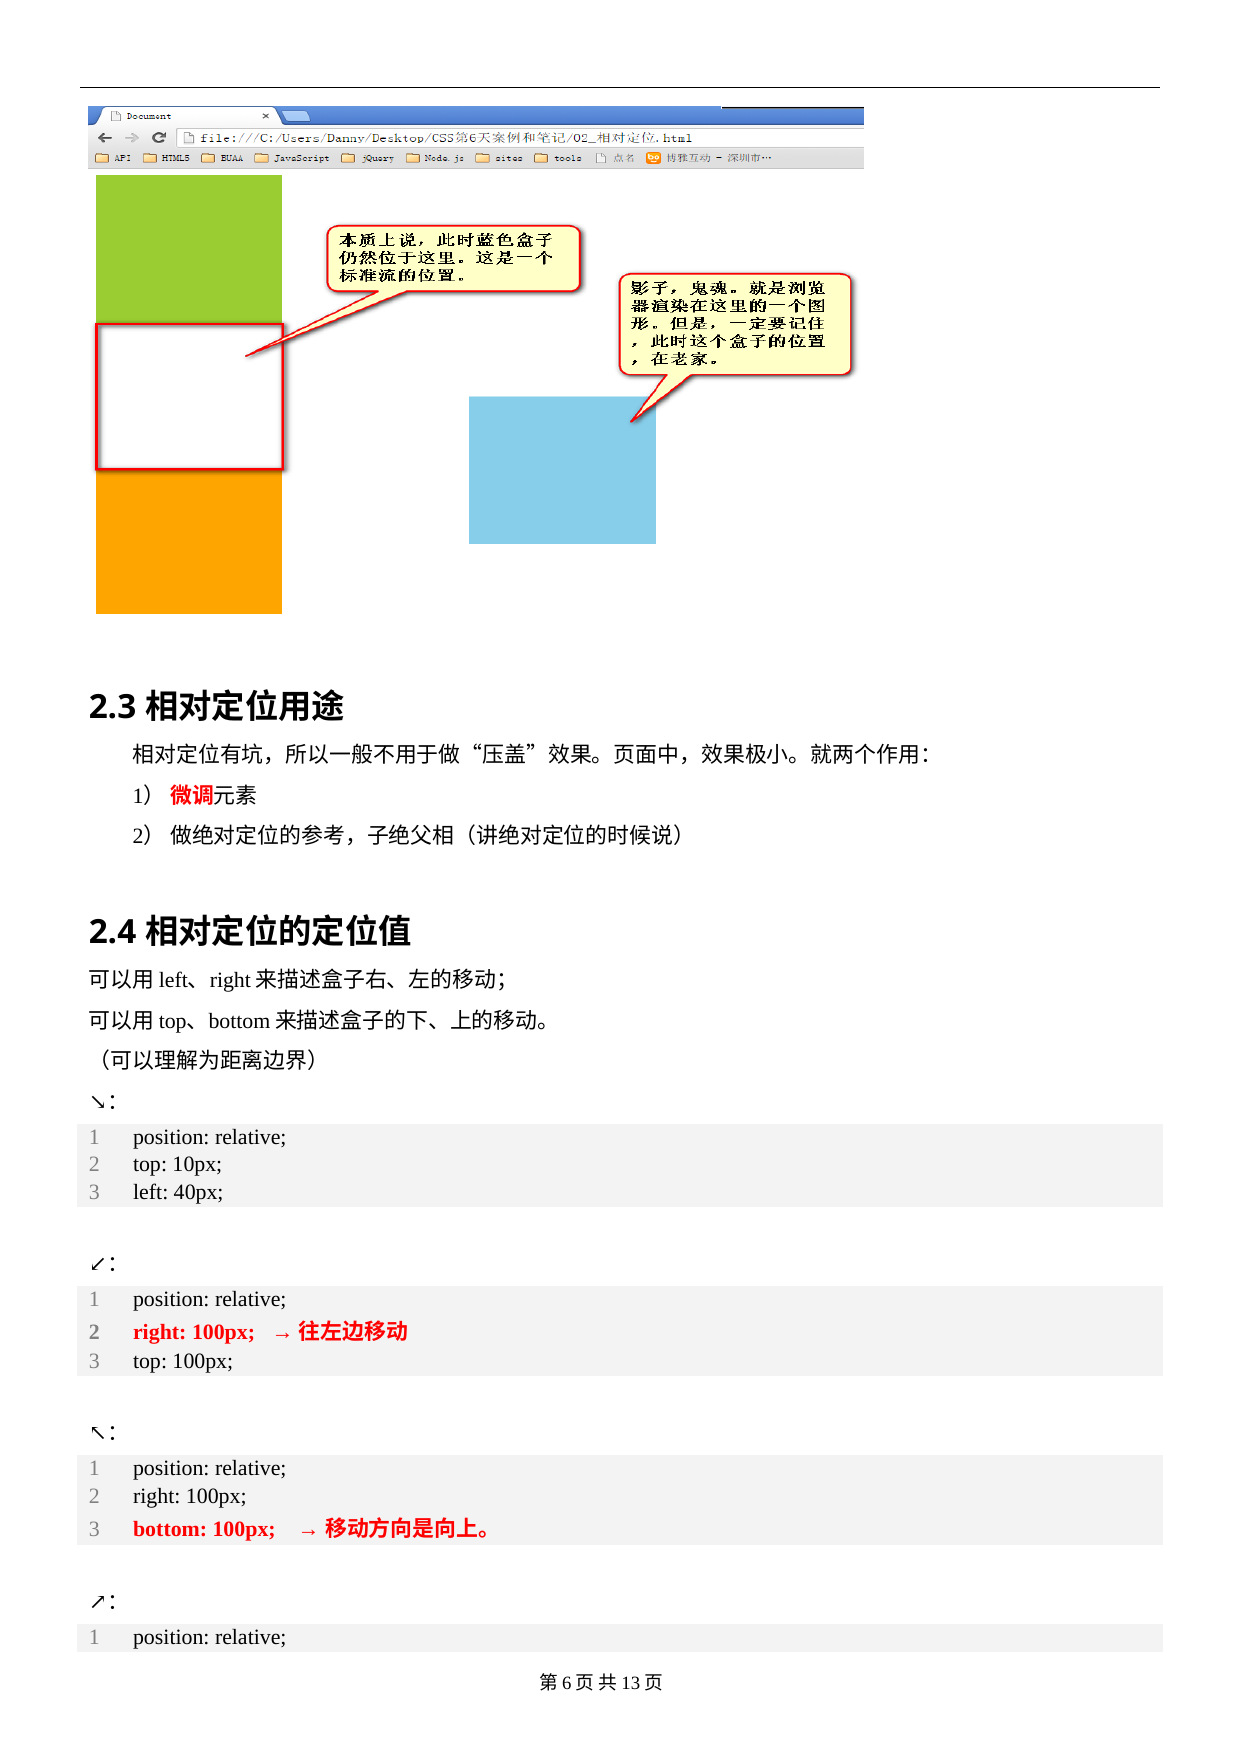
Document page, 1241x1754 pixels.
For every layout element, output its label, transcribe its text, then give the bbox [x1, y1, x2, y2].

text （可以理解为距离边界） [88, 1043, 1152, 1075]
table_header position: relative; top: 10px; left: 40px; [77, 1124, 1163, 1207]
text 可以用left、right来描述盒子右、左的移动； [88, 962, 1152, 994]
text ↙： [88, 1246, 1152, 1278]
text ↘： [88, 1083, 1152, 1116]
text 2） 做绝对定位的参考，子绝父相（讲绝对定位的时候说） [88, 818, 1152, 850]
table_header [77, 1624, 1163, 1652]
text 1） 微调元素 [88, 777, 1152, 810]
table_header position: relative; right: 100px; → 往左边移动 top: 100px; [77, 1286, 1163, 1376]
text 相对定位有坑，所以一般不用于做“压盖”效果。页面中，效果极小。就两个作用： [88, 737, 1152, 769]
text ↖： [88, 1415, 1152, 1447]
table_header position: relative; right: 100px; bottom: 100px; → 移动方向是向上。 [77, 1455, 1163, 1545]
picture [88, 106, 864, 614]
text ↗： [88, 1584, 1152, 1616]
text 可以用top、bottom来描述盒子的下、上的移动。 [88, 1002, 1152, 1035]
